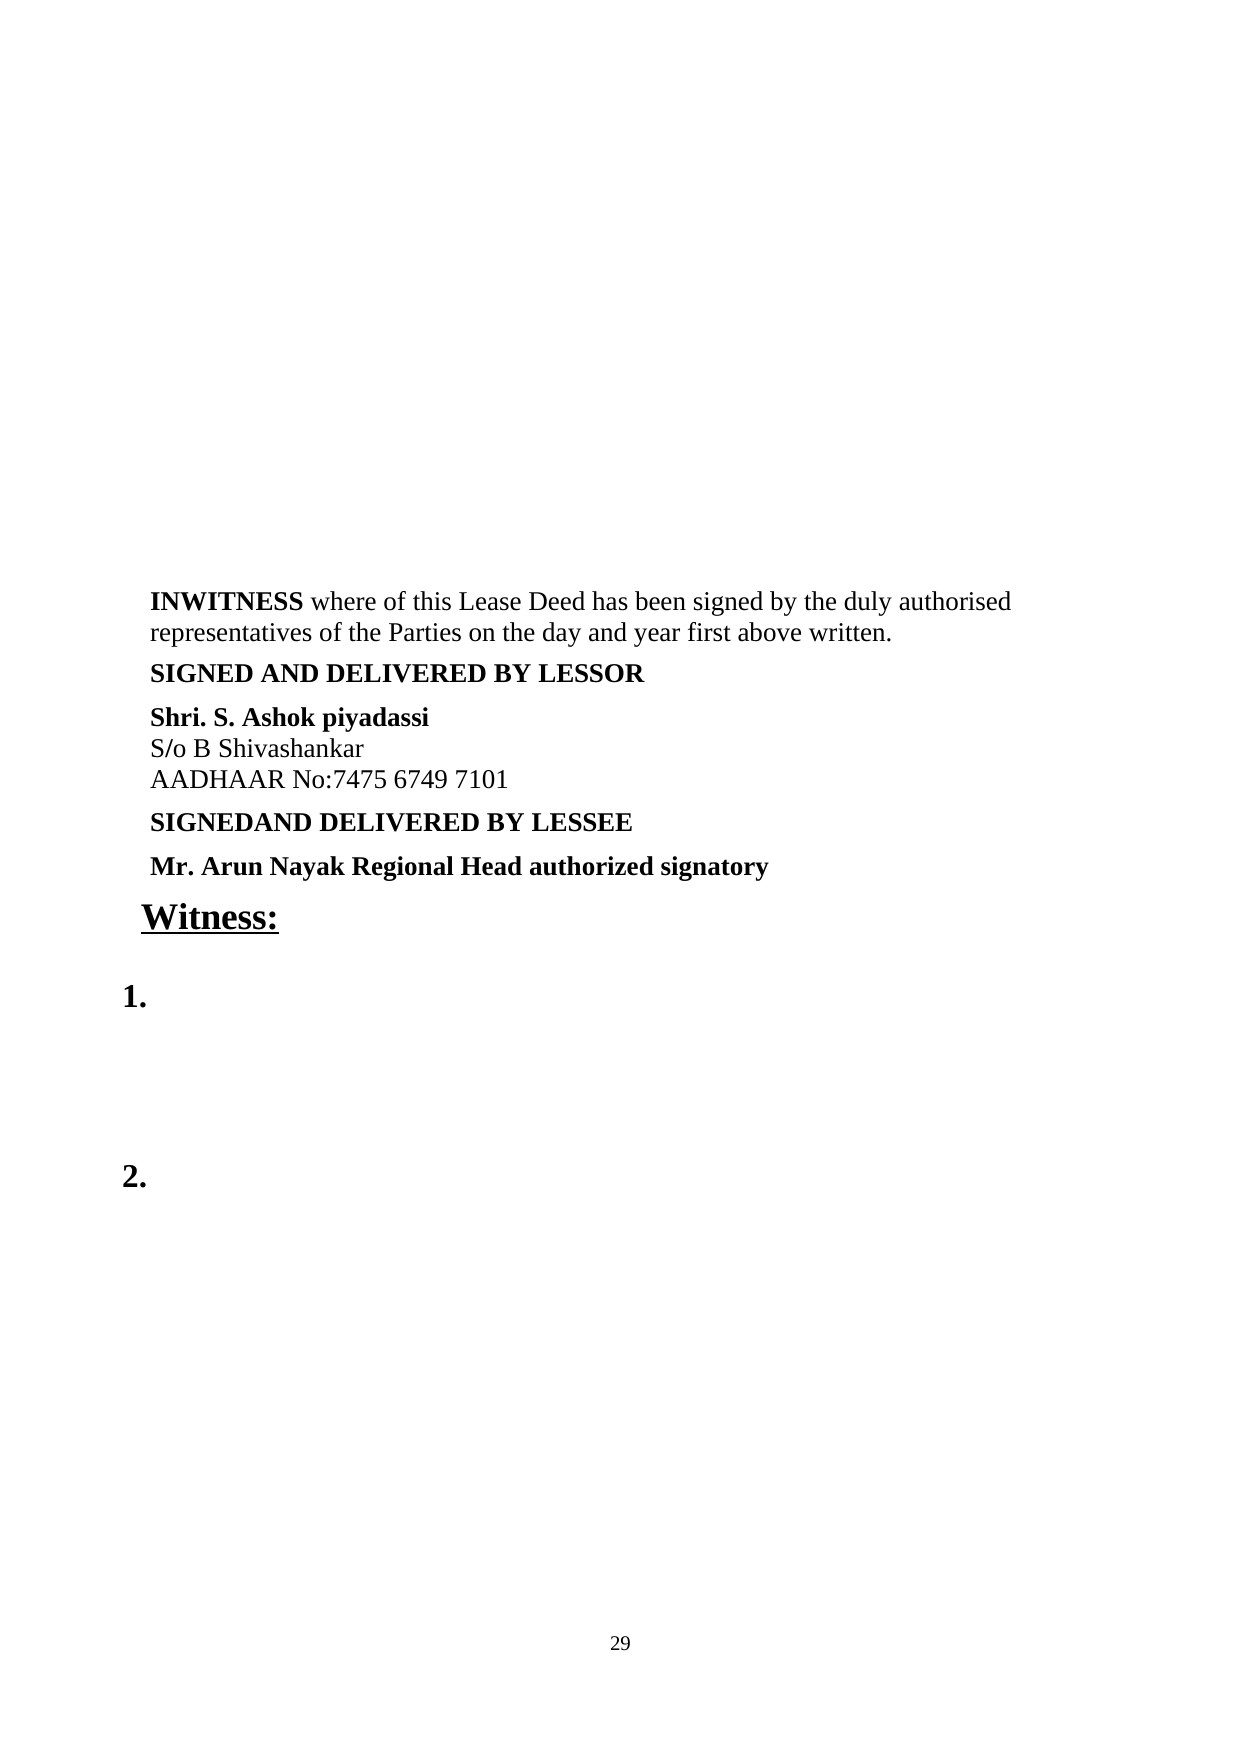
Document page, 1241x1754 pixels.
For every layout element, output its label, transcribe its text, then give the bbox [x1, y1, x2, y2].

subtitle SIGNEDAND DELIVERED BY LESSEE [150, 806, 1090, 838]
subtitle INWITNESS where of this Lease Deed has been signed by the duly authorised representatives of the Parties on the day and year first above written. [150, 585, 1090, 647]
text Witness: [141, 894, 1090, 938]
subtitle Mr. Arun Nayak Regional Head authorized signatory [150, 849, 1090, 881]
subtitle SIGNED AND DELIVERED BY LESSOR [150, 657, 1090, 688]
text S/o B Shivashankar [150, 732, 428, 763]
text Shri. S. Ashok piyadassi [150, 701, 572, 732]
text AADHAAR No:7475 6749 7101 [150, 763, 581, 794]
